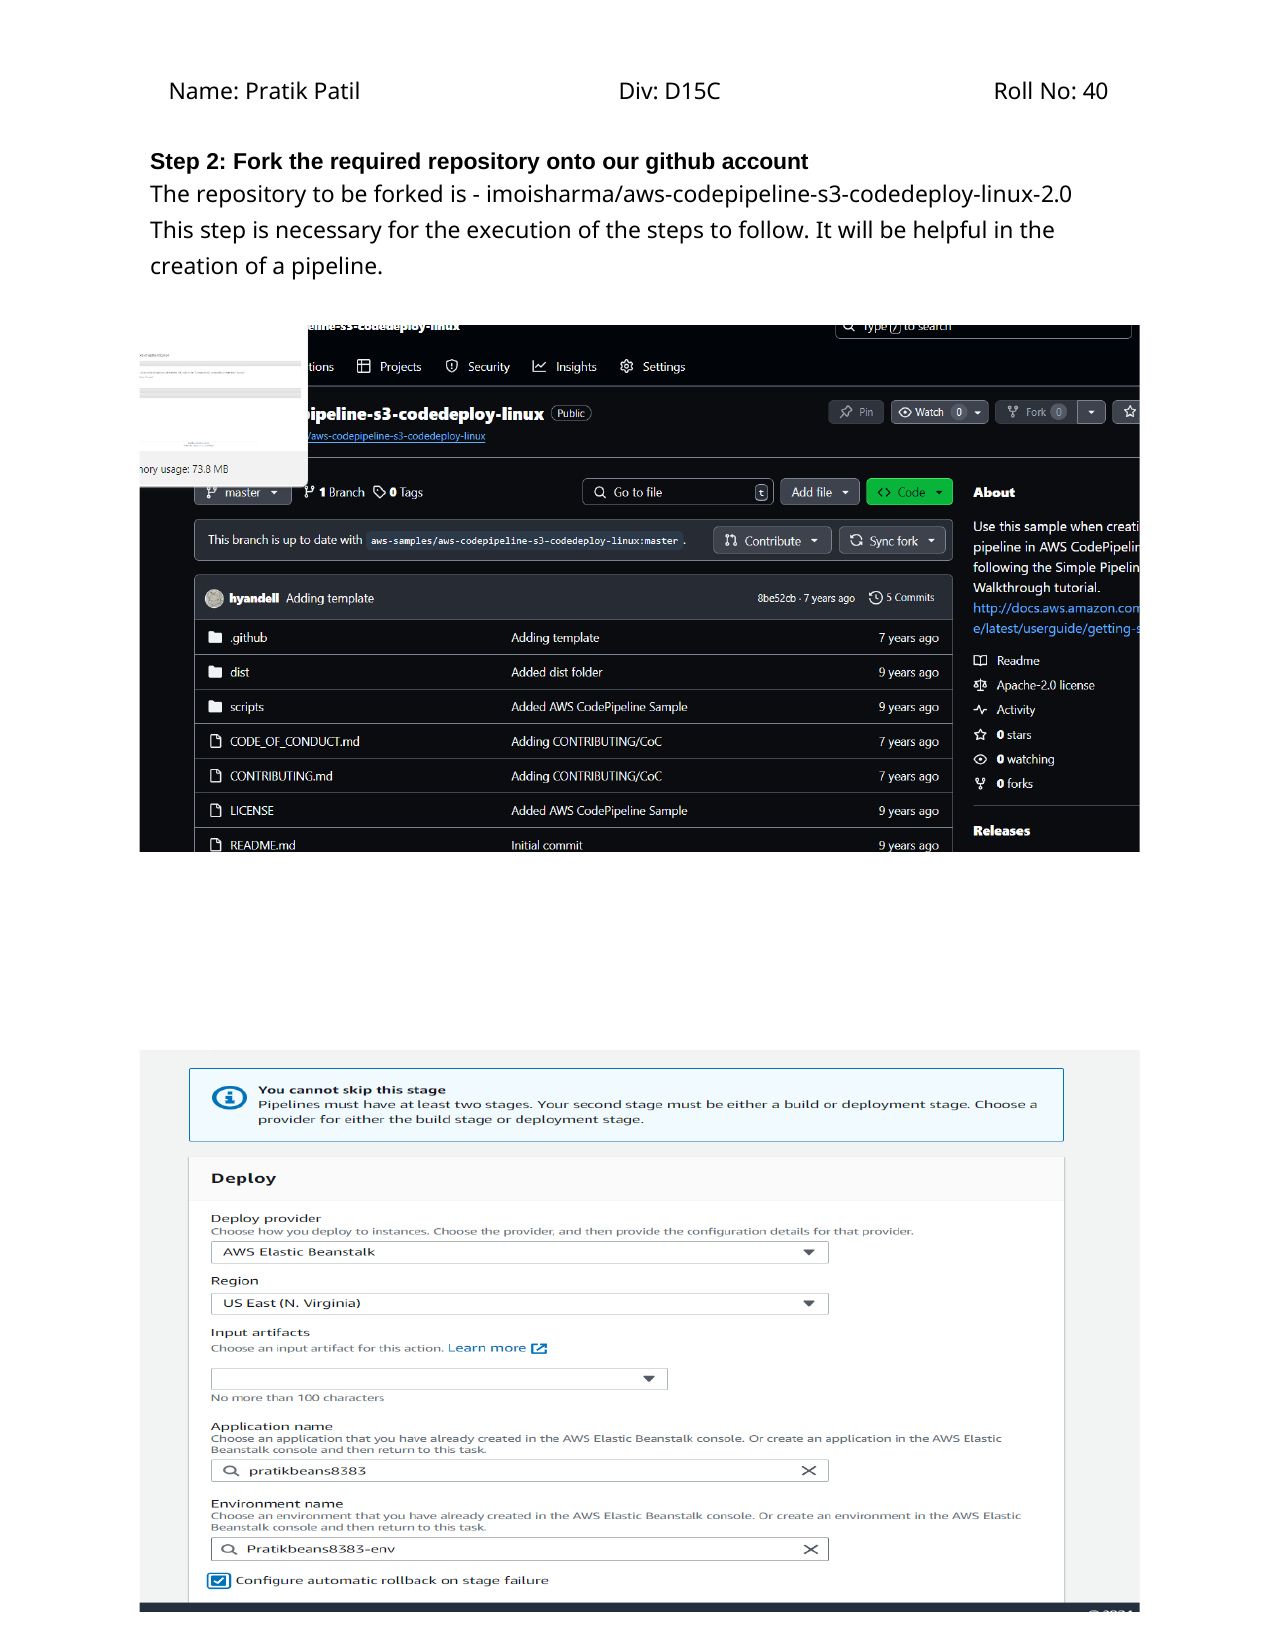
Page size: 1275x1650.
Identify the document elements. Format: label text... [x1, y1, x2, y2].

picture [139, 1050, 1140, 1612]
subtitle Step 2: Fork the required repository onto our github account [150, 148, 1139, 174]
picture [139, 325, 1140, 852]
text This step is necessary for the execution of the steps to follow. It will be helpful in the creation of a pipeline. [150, 214, 1118, 281]
text The repository to be forked is - imoisharma/aws-codepipeline-s3-codedeploy-linux-2.0 [150, 178, 1139, 210]
